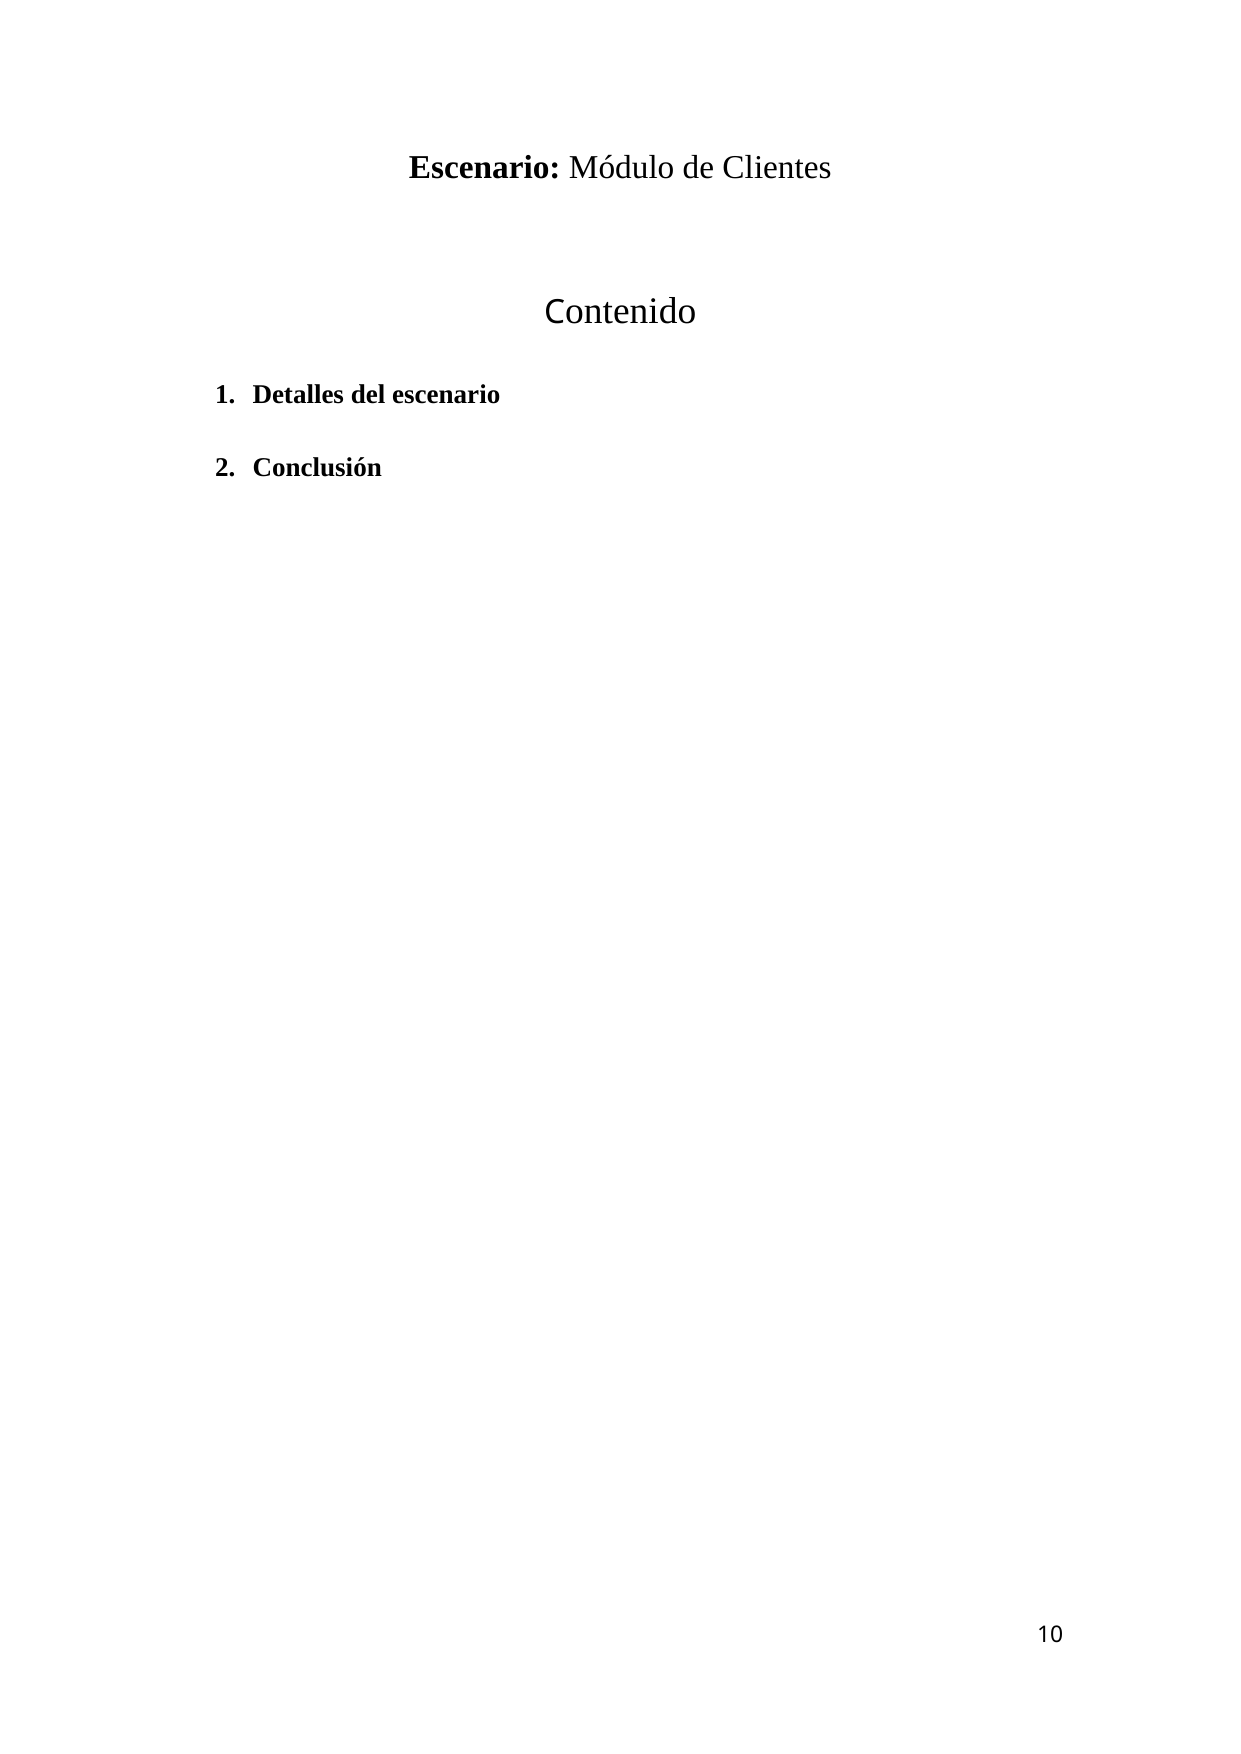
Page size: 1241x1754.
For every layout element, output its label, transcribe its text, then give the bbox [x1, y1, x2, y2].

text Escenario: Módulo de Clientes [177, 148, 1063, 186]
